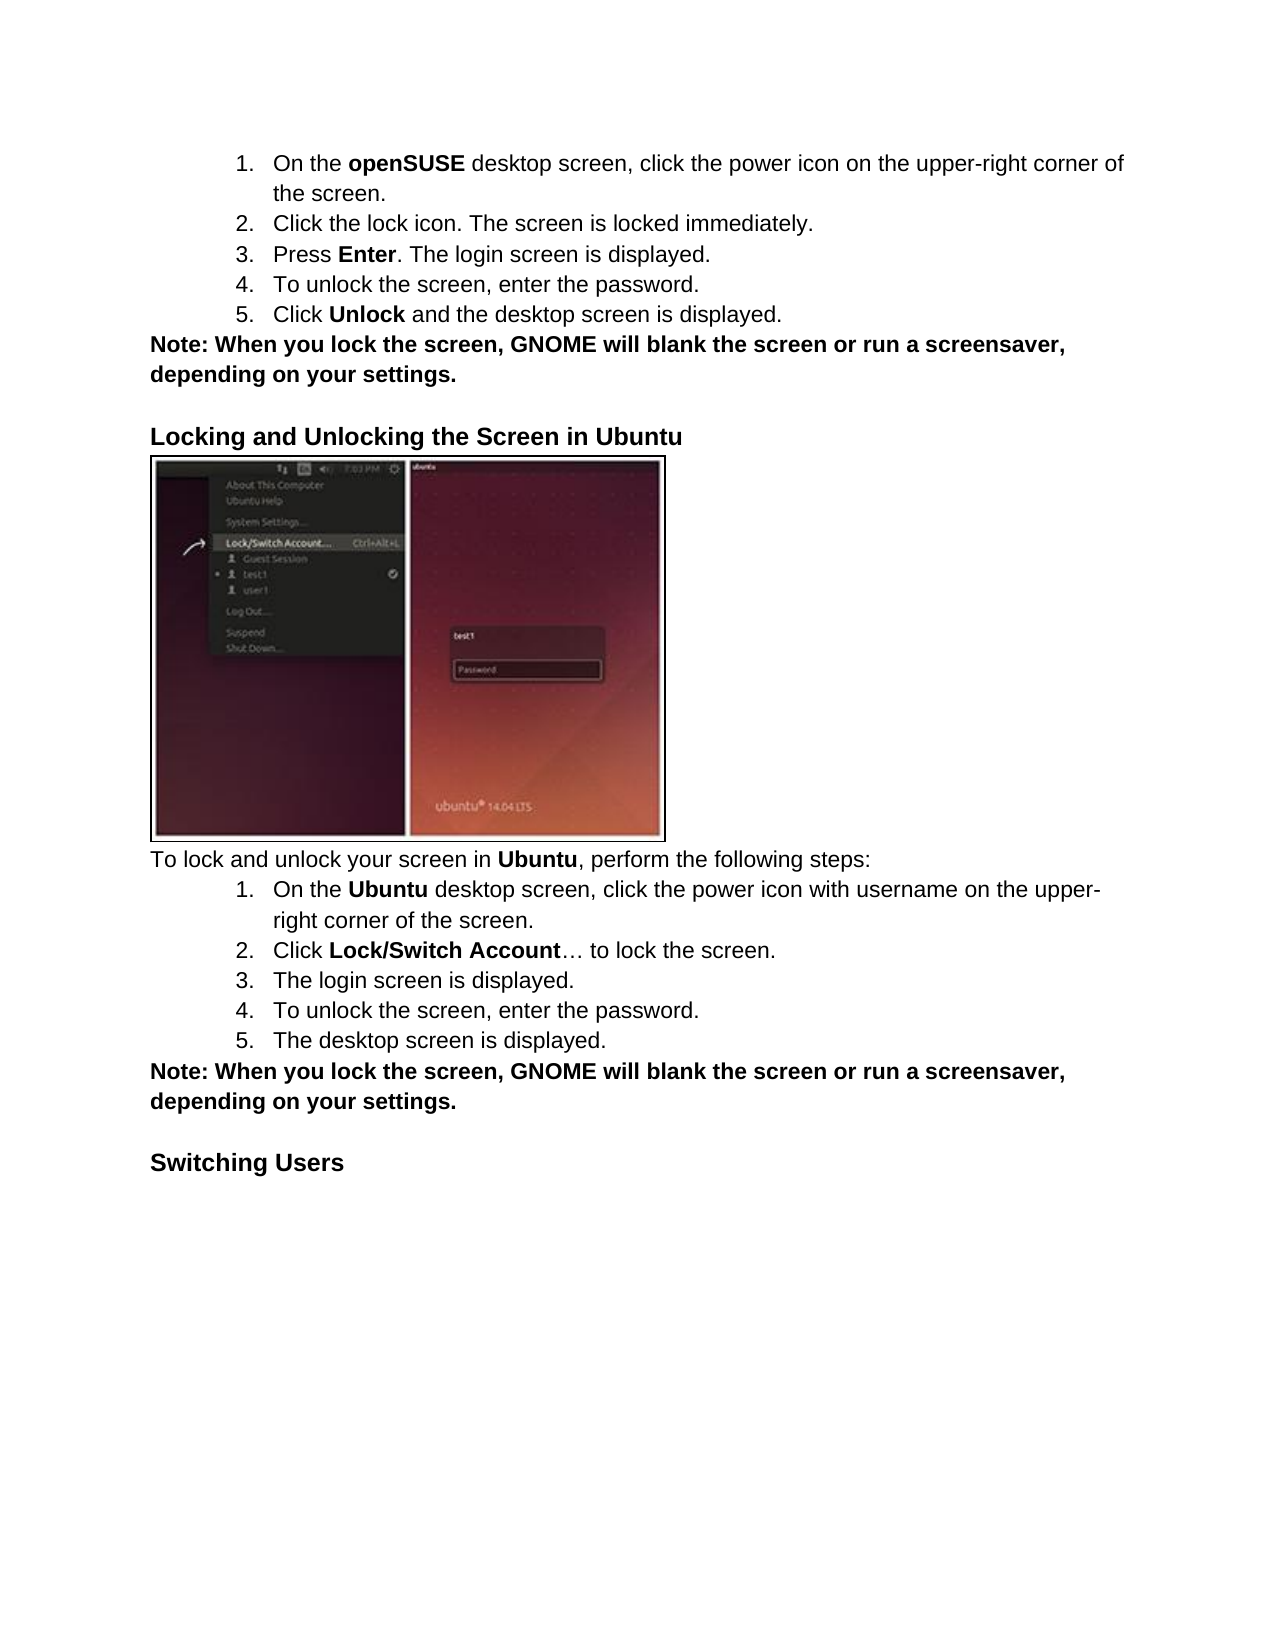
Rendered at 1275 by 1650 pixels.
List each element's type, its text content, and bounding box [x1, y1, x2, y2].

text To lock and unlock your screen in Ubuntu, perform the following steps: [150, 846, 1125, 873]
text Locking and Unlocking the Screen in Ubuntu [150, 422, 1125, 451]
list On the openSUSE desktop screen, click the power icon on the upper-right corner of the screen. [235, 150, 1125, 207]
text Note: When you lock the screen, GNOME will blank the screen or run a screensaver, depending on your settings. [150, 1058, 1125, 1114]
list Click Unlock and the desktop screen is displayed. [235, 301, 1125, 327]
picture [152, 457, 664, 841]
list On the Ubuntu desktop screen, click the power icon with username on the upper-right corner of the screen. [235, 876, 1125, 933]
list Click Lock/Switch Account… to lock the screen. [235, 937, 1125, 963]
text Switching Users [150, 1148, 1125, 1177]
list To unlock the screen, enter the password. [235, 997, 1125, 1024]
list The login screen is displayed. [235, 967, 1125, 993]
list Click the lock icon. The screen is locked immediately. [235, 210, 1125, 237]
text Note: When you lock the screen, GNOME will blank the screen or run a screensaver, depending on your settings. [150, 331, 1125, 388]
list To unlock the screen, enter the password. [235, 271, 1125, 297]
list Press Enter. The login screen is displayed. [235, 241, 1125, 267]
list The desktop screen is displayed. [235, 1027, 1125, 1054]
